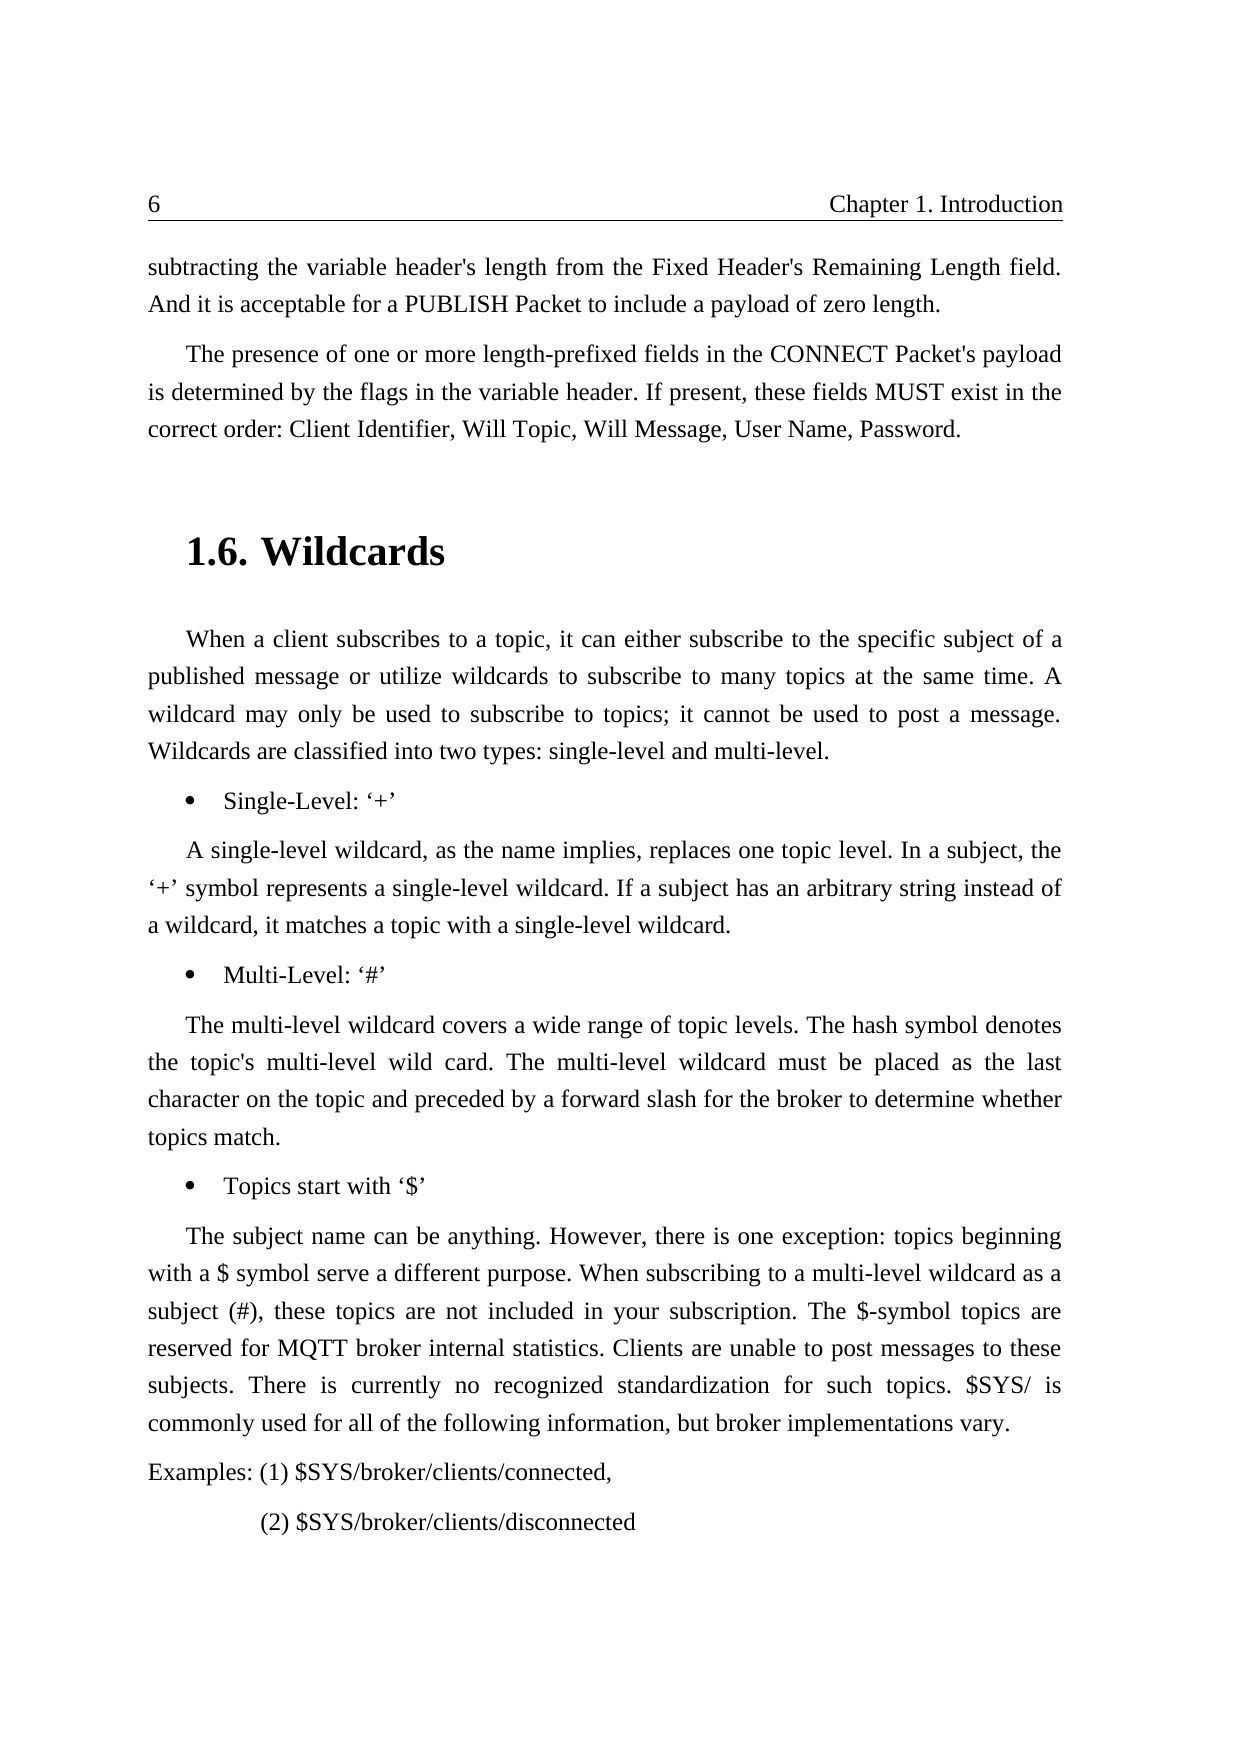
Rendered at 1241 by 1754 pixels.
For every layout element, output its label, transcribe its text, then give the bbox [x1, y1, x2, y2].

text (2) $SYS/broker/clients/disconnected [223, 1507, 1063, 1536]
list Topics start with ‘$’ [186, 1171, 1063, 1200]
list Single-Level: ‘+’ [186, 786, 1063, 814]
text When a client subscribes to a topic, it can either subscribe to the specific subject of a published message or utilize wildcards to subscribe to many topics at the same time. A wildcard may only be used to subscribe to topics; it cannot be used to post a message. Wildcards are classified into two types: single-level and multi-level. [148, 624, 1063, 765]
text A single-level wildcard, as the name implies, replaces one topic level. In a subject, the ‘+’ symbol represents a single-level wildcard. If a subject has an arbitrary string instead of a wildcard, it matches a topic with a single-level wildcard. [148, 836, 1063, 939]
list Multi-Level: ‘#’ [186, 960, 1063, 989]
subtitle Wildcards [186, 526, 1063, 574]
text The presence of one or more length-prefixed fields in the CONNECT Packet's payload is determined by the flags in the variable header. If present, these fields MUST exist in the correct order: Client Identifier, Will Topic, Will Message, User Name, Password. [148, 339, 1063, 443]
text The multi-level wildcard covers a wide range of topic levels. The hash symbol denotes the topic's multi-level wild card. The multi-level wildcard must be placed as the last character on the topic and preceded by a forward slash for the broker to determine whether topics match. [148, 1010, 1063, 1150]
text Examples: (1) $SYS/broker/clients/connected, [148, 1457, 1063, 1486]
text The subject name can be anything. However, there is one exception: topics beginning with a $ symbol serve a different purpose. When subscribing to a multi-level wildcard as a subject (#), these topics are not included in your subscription. The $-symbol topics are reserved for MQTT broker internal statistics. Clients are unable to post messages to these subjects. There is currently no recognized standardization for such topics. $SYS/ is commonly used for all of the following information, but broker implementations vary. [148, 1221, 1063, 1436]
